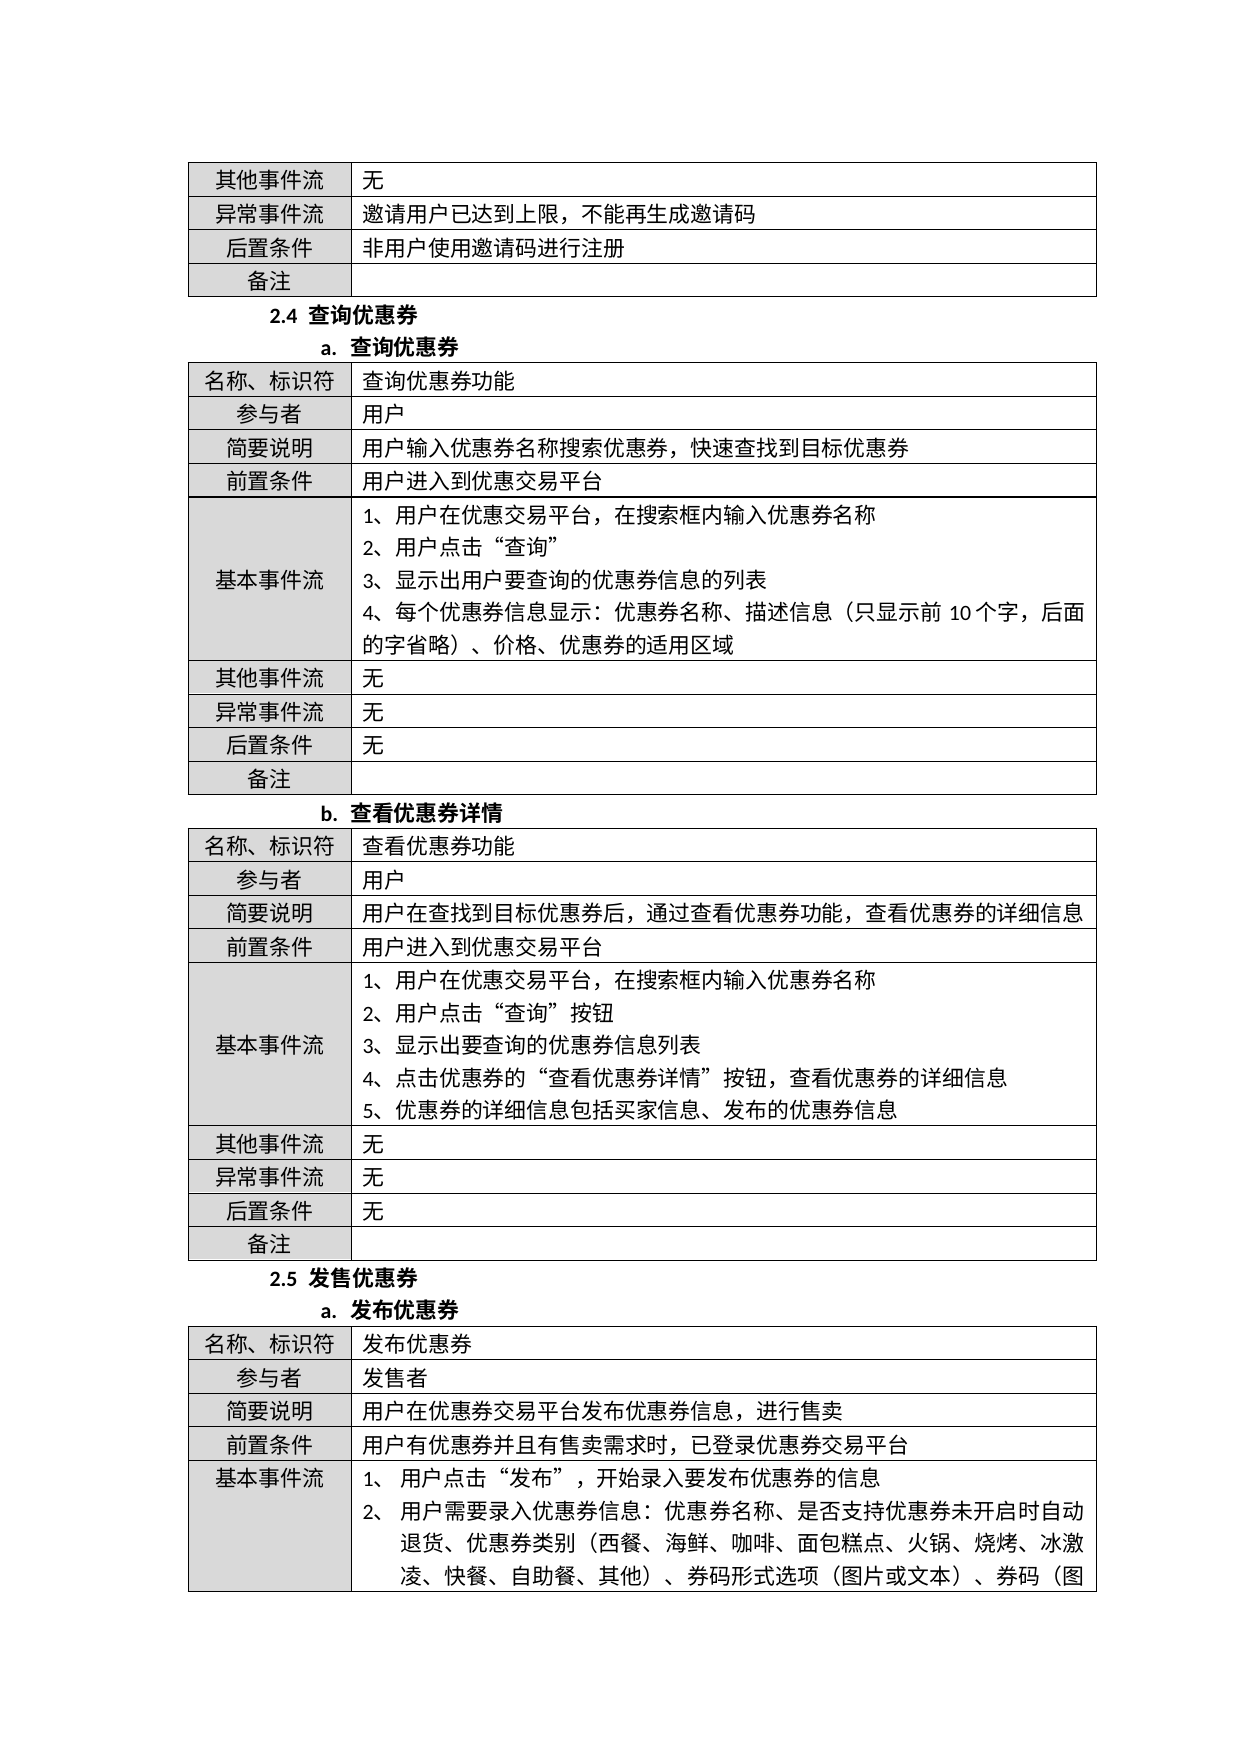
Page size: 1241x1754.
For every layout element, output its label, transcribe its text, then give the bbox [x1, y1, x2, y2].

table_cell 1、用户在优惠交易平台，在搜索框内输入优惠券名称 2、用户点击“查询”按钮 3、显示出要查询的优惠券信息列表 4、点击优惠券的“查看优惠券详情”按钮，查看优惠券的详细信息 5、优惠券的详细信息包括买家信息、发布的优惠券信息 [352, 963, 1096, 1125]
table_cell 后置条件 [189, 728, 351, 761]
list 发布优惠券 [320, 1293, 1053, 1326]
table_cell 用户进入到优惠交易平台 [352, 464, 1096, 496]
list 查询优惠券 [269, 297, 1053, 330]
table_cell 用户在优惠券交易平台发布优惠券信息，进行售卖 [352, 1394, 1096, 1426]
table_cell 用户输入优惠券名称搜索优惠券，快速查找到目标优惠券 [352, 430, 1096, 463]
table_cell 无 [352, 695, 1096, 727]
table_cell 用户 [352, 862, 1096, 895]
table_cell 邀请用户已达到上限，不能再生成邀请码 [352, 197, 1096, 229]
table_cell 无 [352, 1160, 1096, 1192]
table_cell 基本事件流 [189, 498, 351, 660]
table_cell 其他事件流 [189, 661, 351, 693]
list 查看优惠券详情 [320, 795, 1053, 828]
table_cell 非用户使用邀请码进行注册 [352, 230, 1096, 263]
table_cell 简要说明 [189, 896, 351, 928]
table_cell 用户在查找到目标优惠券后，通过查看优惠券功能，查看优惠券的详细信息 [352, 896, 1096, 928]
table_cell 后置条件 [189, 230, 351, 263]
table_cell 参与者 [189, 862, 351, 895]
table_cell 用户有优惠券并且有售卖需求时，已登录优惠券交易平台 [352, 1427, 1096, 1460]
table_cell 备注 [189, 1227, 351, 1259]
table_cell 前置条件 [189, 464, 351, 496]
table_cell 前置条件 [189, 1427, 351, 1460]
table_cell 前置条件 [189, 929, 351, 962]
table_cell 用户 [352, 397, 1096, 429]
table_cell [352, 1227, 1096, 1259]
table_cell 简要说明 [189, 430, 351, 463]
table_cell 备注 [189, 264, 351, 296]
table_header 查看优惠券功能 [352, 829, 1096, 861]
table_cell 无 [352, 163, 1096, 196]
table_cell [352, 762, 1096, 794]
table_cell 其他事件流 [189, 163, 351, 196]
table_cell 参与者 [189, 397, 351, 429]
table_cell 用户进入到优惠交易平台 [352, 929, 1096, 962]
table_cell [352, 264, 1096, 296]
table_header 名称、标识符 [189, 829, 351, 861]
table_cell 无 [352, 1194, 1096, 1226]
table_cell 无 [352, 661, 1096, 693]
table_cell 参与者 [189, 1360, 351, 1393]
table_cell 后置条件 [189, 1194, 351, 1226]
table_cell 基本事件流 [189, 1461, 351, 1591]
table_header 查询优惠券功能 [352, 363, 1096, 396]
table_cell 其他事件流 [189, 1126, 351, 1159]
list 查询优惠券 [320, 330, 1053, 362]
table_cell 备注 [189, 762, 351, 794]
table_cell 异常事件流 [189, 1160, 351, 1192]
table_header 名称、标识符 [189, 363, 351, 396]
table_cell 异常事件流 [189, 197, 351, 229]
table_header 名称、标识符 [189, 1327, 351, 1359]
table_cell 1、用户在优惠交易平台，在搜索框内输入优惠券名称 2、用户点击“查询” 3、显示出用户要查询的优惠券信息的列表 4、每个优惠券信息显示：优惠券名称、描述信息（只显示前10个字，后面的字省略）、价格、优惠券的适用区域 [352, 498, 1096, 660]
table_cell 无 [352, 1126, 1096, 1159]
table_header 发布优惠券 [352, 1327, 1096, 1359]
table_cell 无 [352, 728, 1096, 761]
table_cell 基本事件流 [189, 963, 351, 1125]
list 发售优惠券 [269, 1261, 1053, 1293]
table_cell 异常事件流 [189, 695, 351, 727]
table_cell 简要说明 [189, 1394, 351, 1426]
table_cell 发售者 [352, 1360, 1096, 1393]
